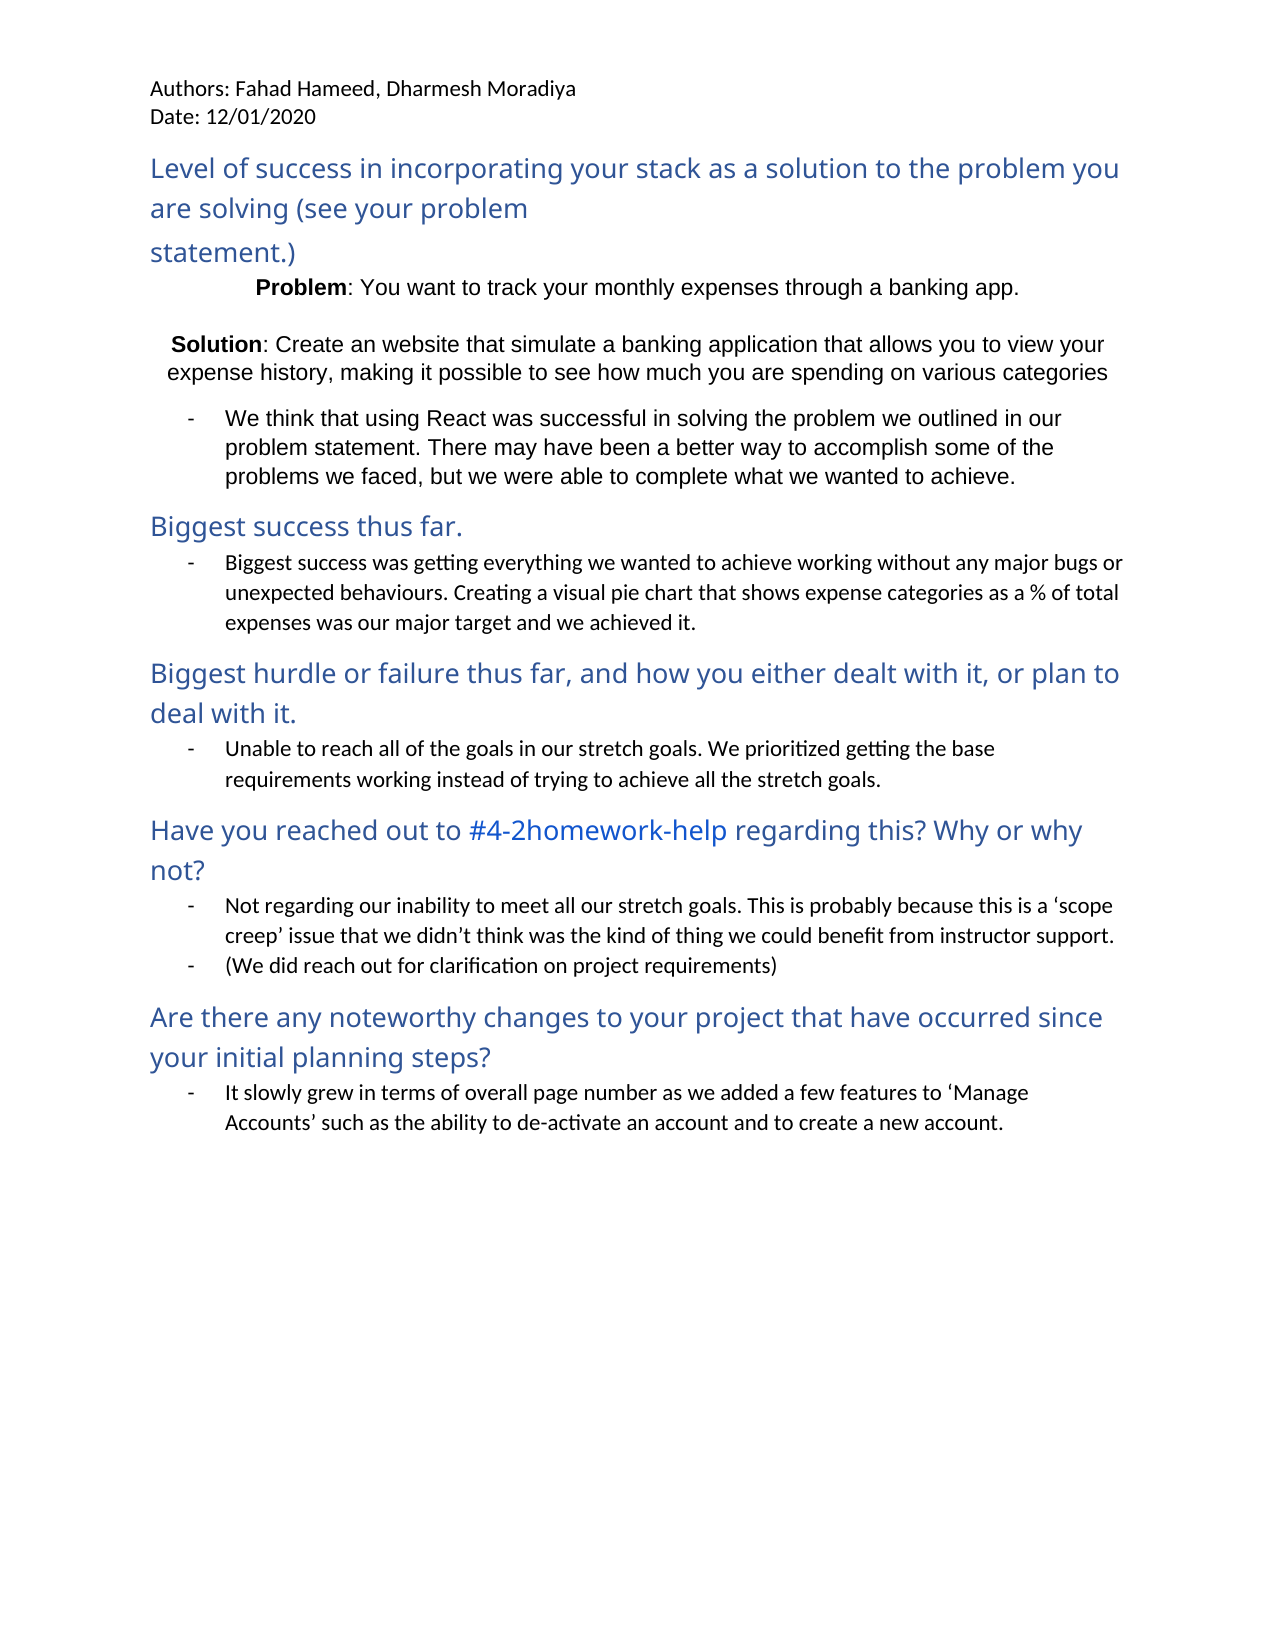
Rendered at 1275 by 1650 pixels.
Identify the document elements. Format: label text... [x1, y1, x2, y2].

list Biggest success was getting everything we wanted to achieve working without any major bugs or unexpected behaviours. Creating a visual pie chart that shows expense categories as a % of total expenses was our major target and we achieved it. [187, 548, 1125, 636]
list Unable to reach all of the goals in our stretch goals. We prioritized getting the base requirements working instead of trying to achieve all the stretch goals. [187, 734, 1125, 793]
list We think that using React was successful in solving the problem we outlined in our problem statement. There may have been a better way to accomplish some of the problems we faced, but we were able to complete what we wanted to achieve. [187, 404, 1125, 489]
subtitle Level of success in incorporating your stack as a solution to the problem you are solving (see your problem [150, 150, 1125, 227]
list It slowly grew in terms of overall page number as we added a few features to ‘Manage Accounts’ such as the ability to de-activate an account and to create a new account. [187, 1078, 1125, 1136]
text Solution: Create an website that simulate a banking application that allows you to view your expense history, making it possible to see how much you are spending on various categories [150, 300, 1125, 386]
subtitle Biggest hurdle or failure thus far, and how you either dealt with it, or plan to deal with it. [150, 655, 1125, 732]
text Problem: You want to track your monthly expenses through a banking app. [150, 273, 1125, 300]
list (We did reach out for clarification on project requirements) [187, 952, 1125, 980]
subtitle statement.) [150, 234, 1125, 271]
subtitle Have you reached out to #4-2homework-help regarding this? Why or why not? [150, 812, 1125, 888]
list Not regarding our inability to meet all our stretch goals. This is probably because this is a ‘scope creep’ issue that we didn’t think was the kind of thing we could benefit from instructor support. [187, 891, 1125, 949]
subtitle Are there any noteworthy changes to your project that have occurred since your initial planning steps? [150, 998, 1125, 1075]
subtitle Biggest success thus far. [150, 508, 1125, 545]
